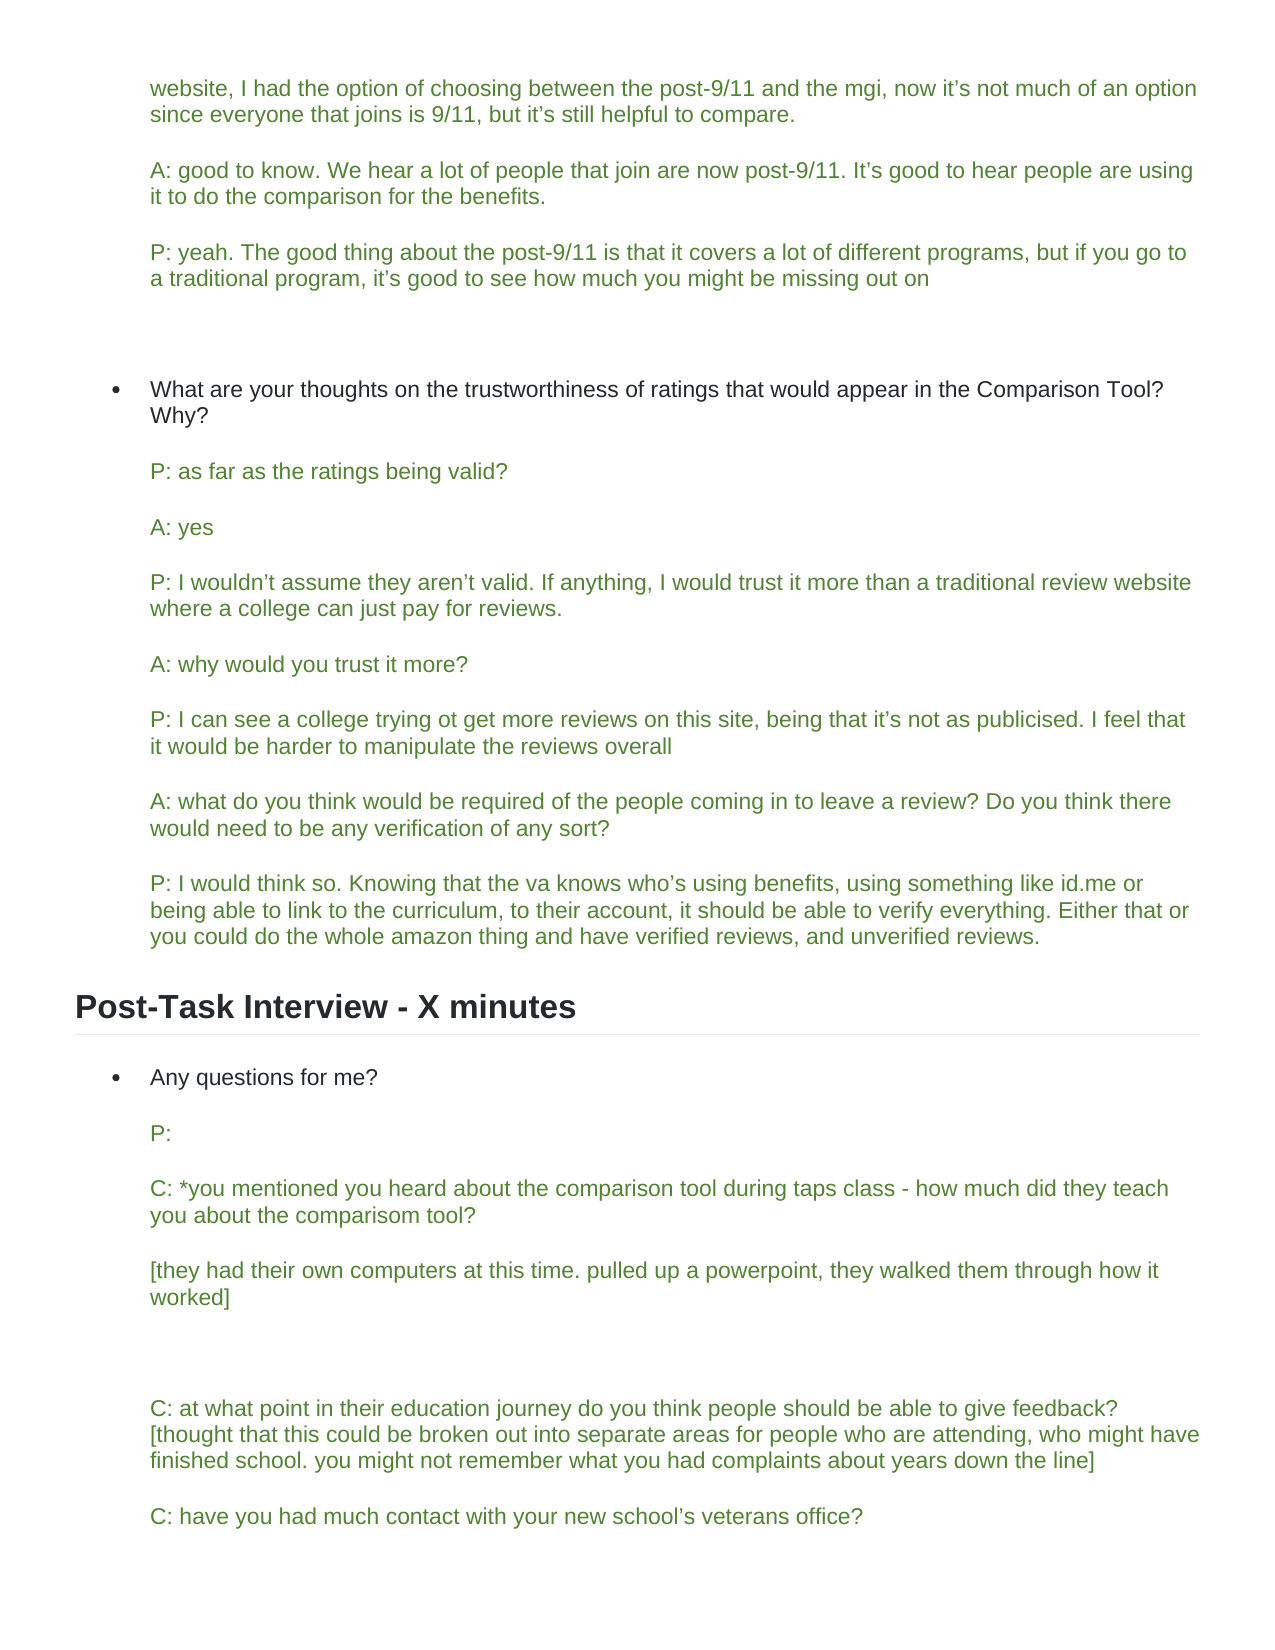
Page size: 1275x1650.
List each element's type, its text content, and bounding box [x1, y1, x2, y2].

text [150, 75, 1200, 128]
text P: as far as the ratings being valid? [150, 458, 1200, 484]
text A: what do you think would be required of the people coming in to leave a review? Do you think there would need to be any verification of any sort? [150, 788, 1200, 841]
text P: I wouldn’t assume they aren’t valid. If anything, I would trust it more than a traditional review website where a college can just pay for reviews. [150, 569, 1200, 622]
text C: at what point in their education journey do you think people should be able to give feedback? [thought that this could be broken out into separate areas for people who are attending, who might have finished school. you might not remember what you had complaints about years down the line] [150, 1394, 1200, 1474]
text Post-Task Interview - X minutes [75, 987, 1200, 1034]
text P: yeah. The good thing about the post-9/11 is that it covers a lot of different programs, but if you go to a traditional program, it’s good to see how much you might be missing out on [150, 239, 1200, 291]
list What are your thoughts on the trustworthiness of ratings that would appear in the Comparison Tool? Why? [112, 376, 1200, 429]
text C: have you had much contact with your new school’s veterans office? [75, 1503, 1200, 1529]
text [they had their own computers at this time. pulled up a powerpoint, they walked them through how it worked] [150, 1257, 1200, 1310]
text P: I can see a college trying ot get more reviews on this site, being that it’s not as publicised. I feel that it would be harder to manipulate the reviews overall [150, 706, 1200, 759]
text A: why would you trust it more? [150, 651, 1200, 677]
text P: [150, 1120, 1200, 1146]
text C: *you mentioned you heard about the comparison tool during taps class - how much did they teach you about the comparisom tool? [150, 1175, 1200, 1228]
text A: yes [150, 513, 1200, 540]
text P: I would think so. Knowing that the va knows who’s using benefits, using something like id.me or being able to link to the curriculum, to their account, it should be able to verify everything. Either that or you could do the whole amazon thing and have verified reviews, and unverified reviews. [150, 870, 1200, 949]
text A: good to know. We hear a lot of people that join are now post-9/11. It’s good to hear people are using it to do the comparison for the benefits. [150, 157, 1200, 209]
list Any questions for me? [112, 1064, 1200, 1091]
